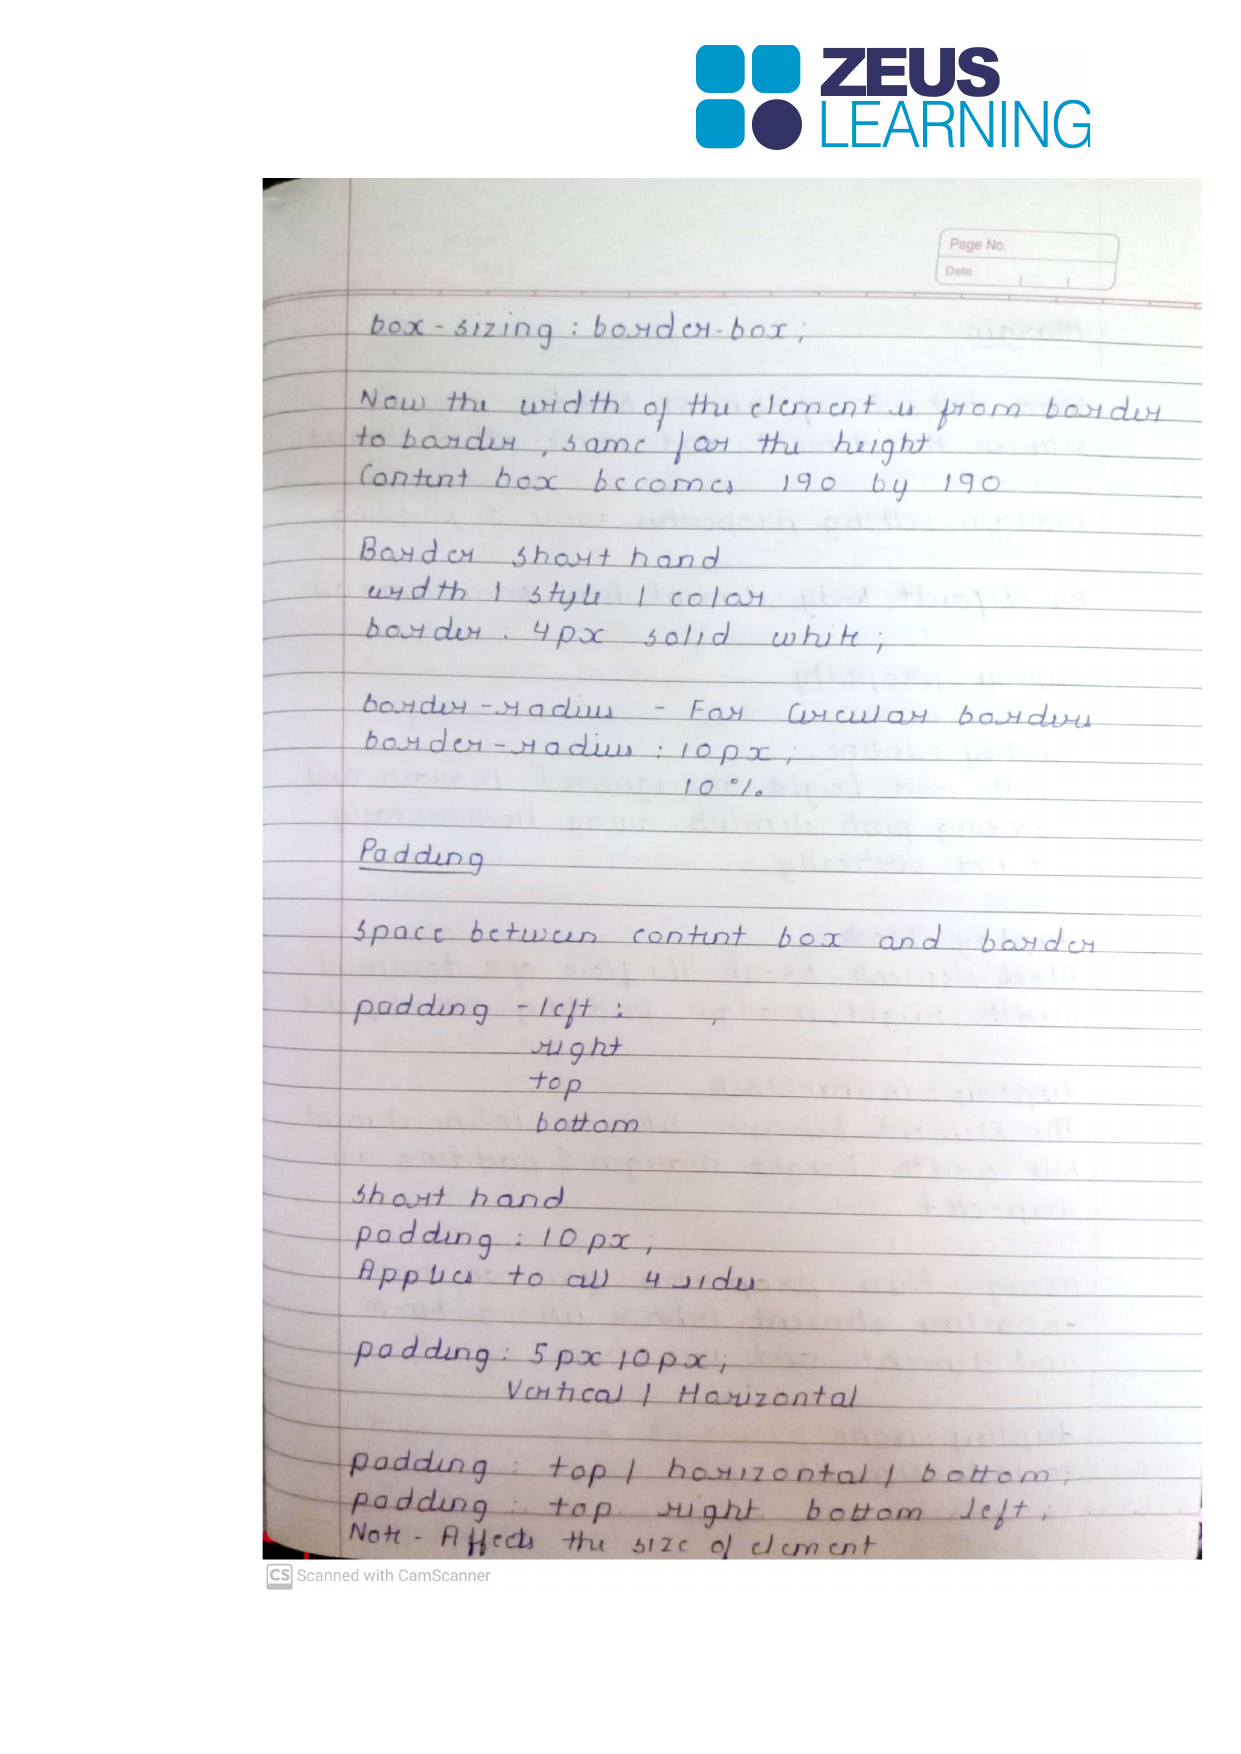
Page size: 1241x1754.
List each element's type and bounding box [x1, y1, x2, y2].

picture [262, 178, 1203, 1594]
picture [696, 45, 1091, 150]
picture [1058, 104, 1091, 144]
